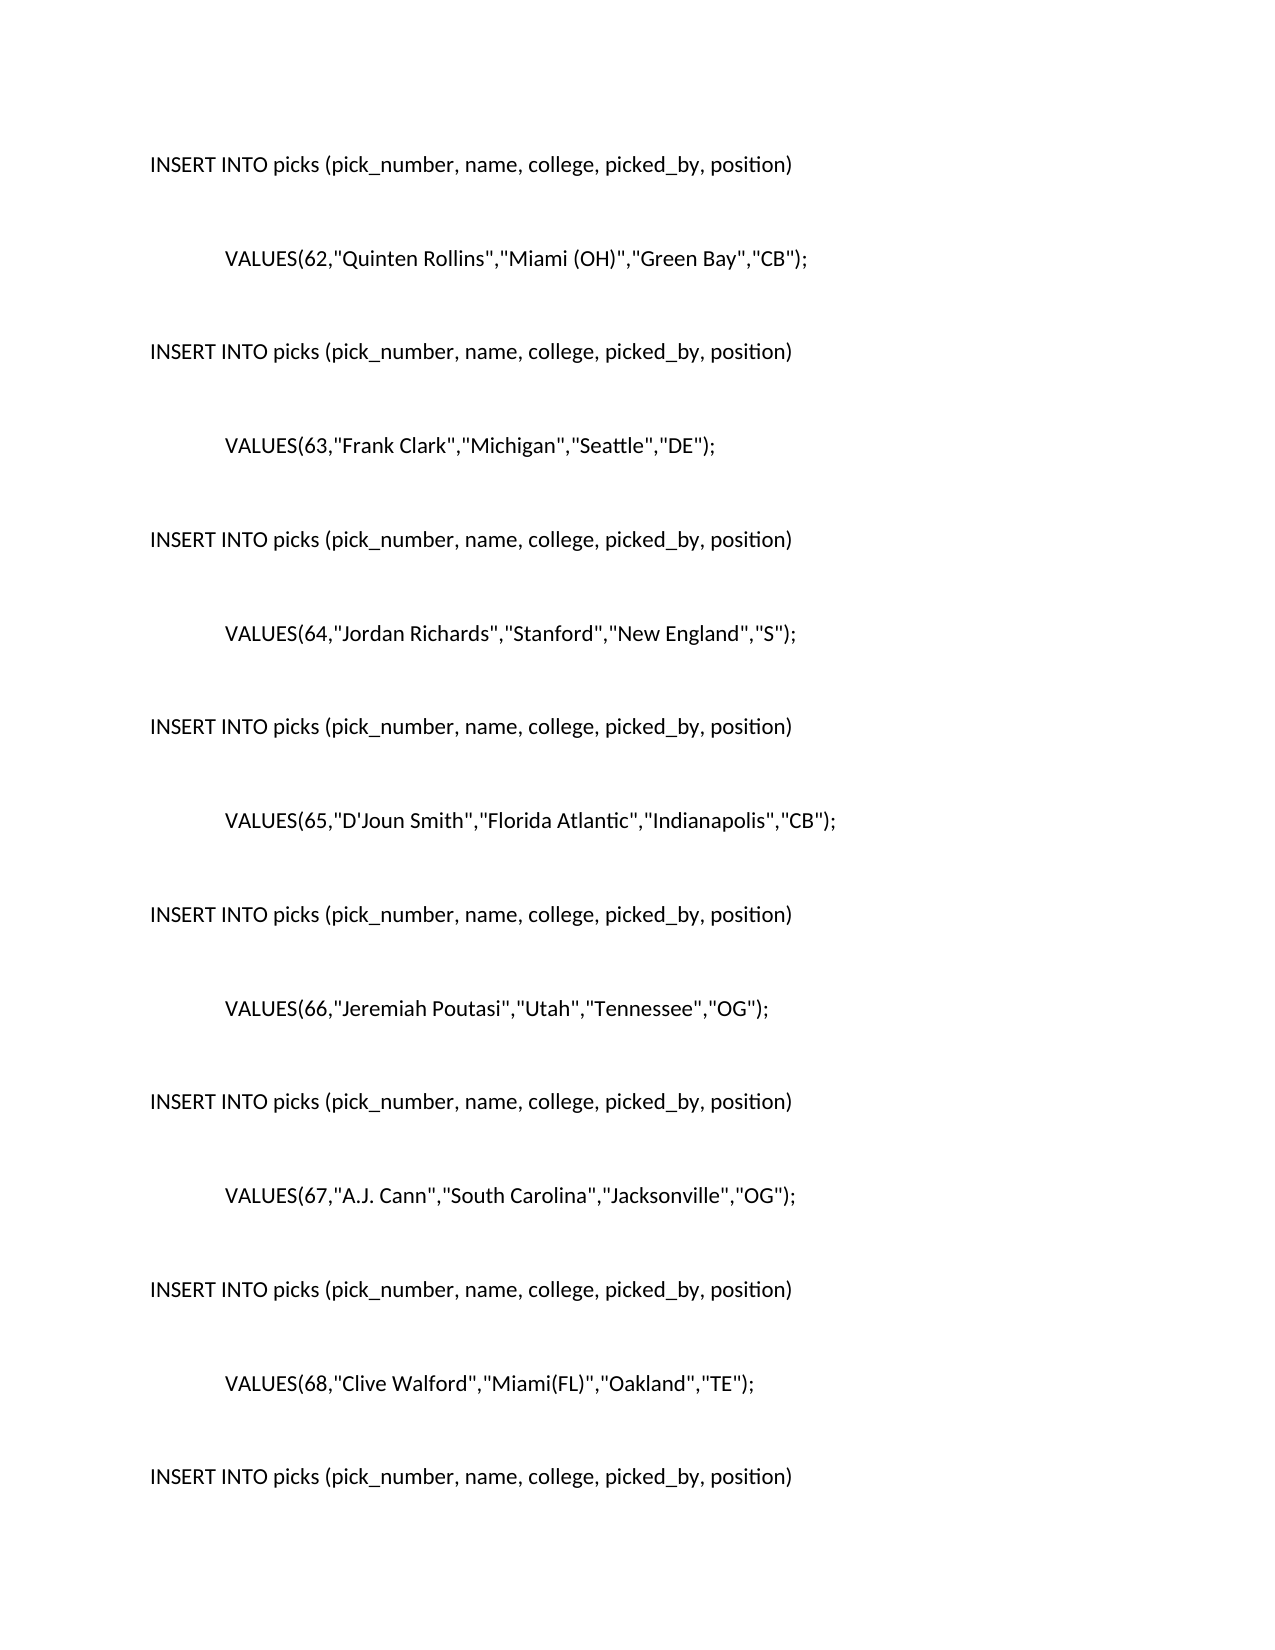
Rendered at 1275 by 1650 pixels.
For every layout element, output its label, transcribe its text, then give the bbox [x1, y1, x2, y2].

text VALUES(62,"Quinten Rollins","Miami (OH)","Green Bay","CB"); [150, 244, 1125, 272]
text INSERT INTO picks (pick_number, name, college, picked_by, position) [150, 712, 1125, 741]
text VALUES(65,"D'Joun Smith","Florida Atlantic","Indianapolis","CB"); [150, 806, 1125, 834]
text VALUES(68,"Clive Walford","Miami(FL)","Oakland","TE"); [150, 1369, 1125, 1397]
text VALUES(66,"Jeremiah Poutasi","Utah","Tennessee","OG"); [150, 994, 1125, 1022]
text VALUES(63,"Frank Clark","Michigan","Seattle","DE"); [150, 431, 1125, 459]
text INSERT INTO picks (pick_number, name, college, picked_by, position) [150, 1087, 1125, 1116]
text VALUES(64,"Jordan Richards","Stanford","New England","S"); [150, 619, 1125, 647]
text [150, 1462, 1125, 1491]
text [150, 150, 1125, 178]
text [150, 1275, 1125, 1303]
text VALUES(67,"A.J. Cann","South Carolina","Jacksonville","OG"); [150, 1181, 1125, 1209]
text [150, 337, 1125, 366]
text INSERT INTO picks (pick_number, name, college, picked_by, position) [150, 525, 1125, 553]
text INSERT INTO picks (pick_number, name, college, picked_by, position) [150, 900, 1125, 928]
